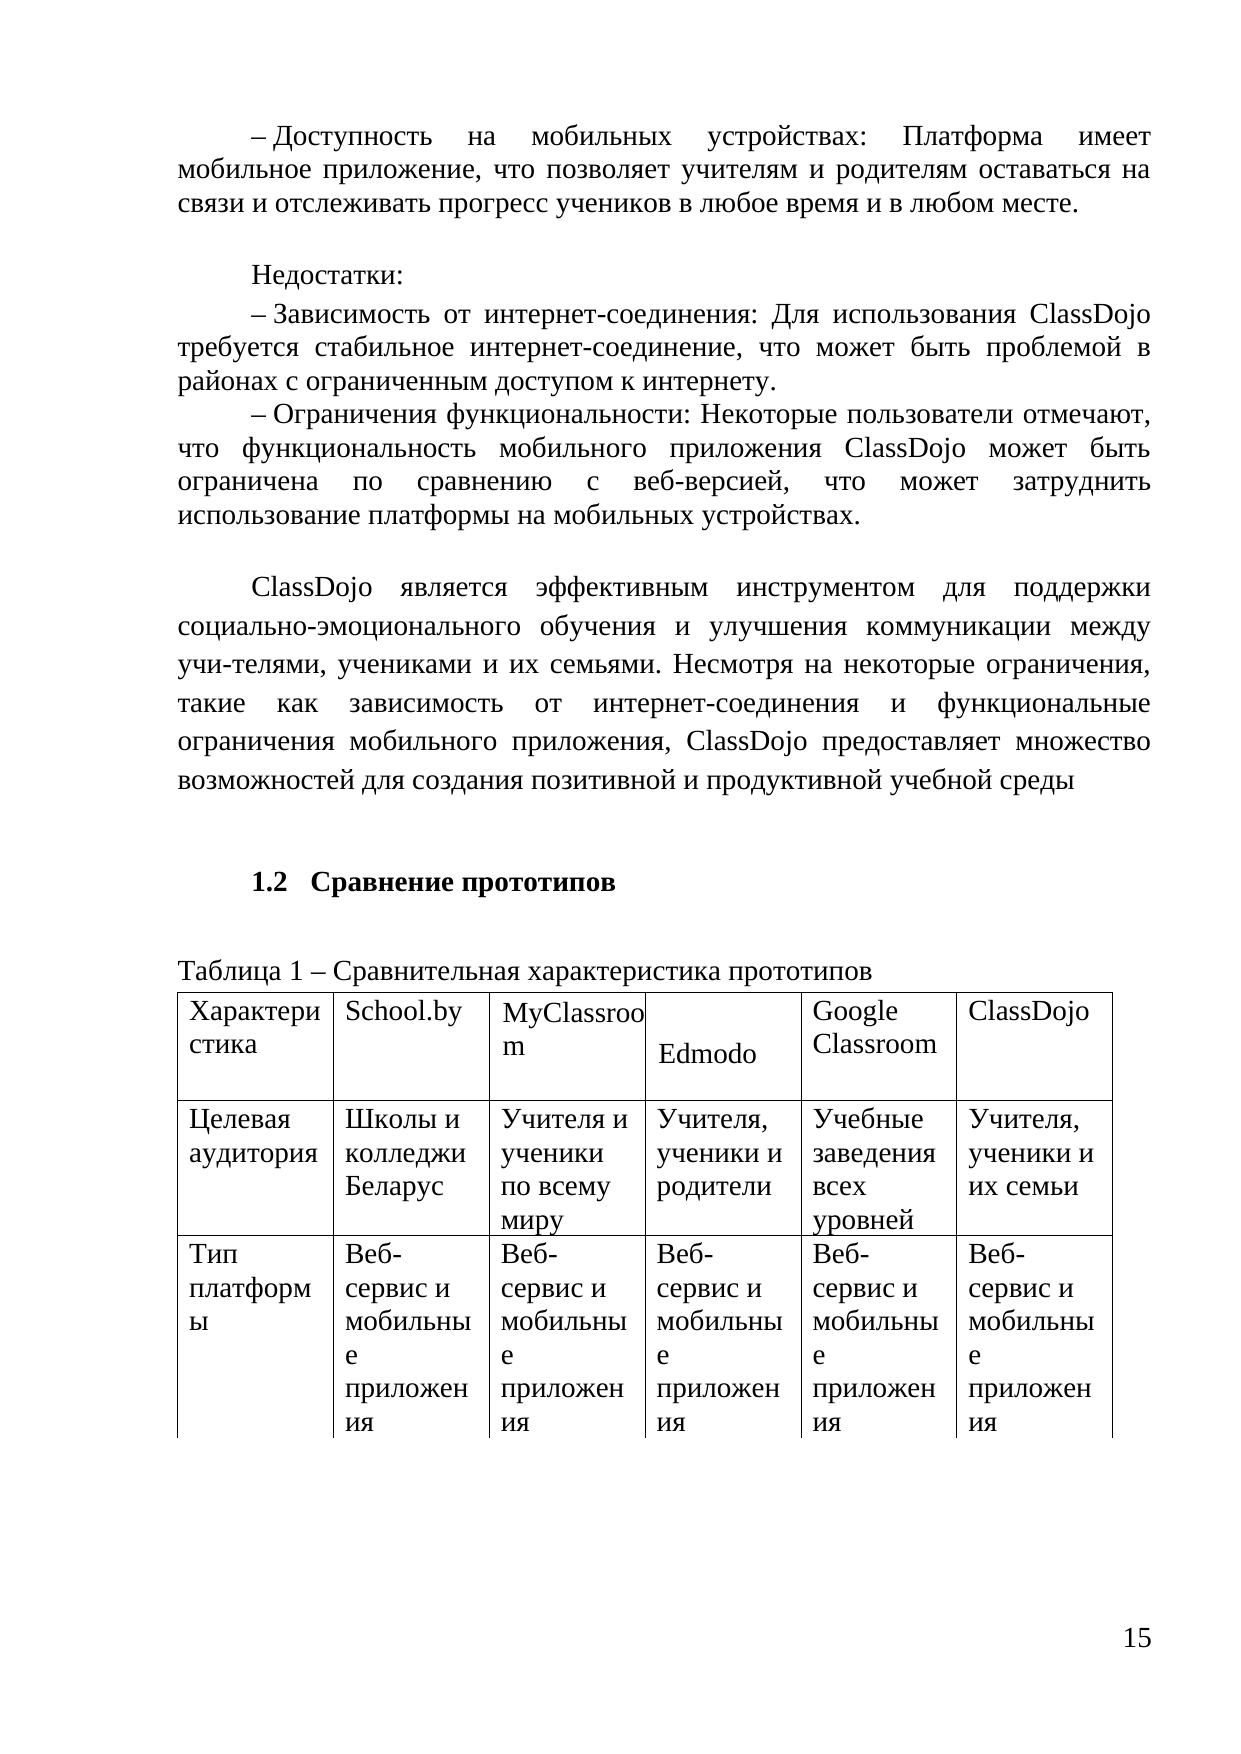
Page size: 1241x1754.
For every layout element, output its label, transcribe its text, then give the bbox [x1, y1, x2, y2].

table_cell Веб-сервис и мобильные приложения [334, 1236, 489, 1438]
text ClassDojo является эффективным инструментом для поддержки социально-эмоционального обучения и улучшения коммуникации между учи-телями, учениками и их семьями. Несмотря на некоторые ограничения, такие как зависимость от интернет-соединения и функциональные ограничения мобильного приложения, ClassDojo предоставляет множество возможностей для создания позитивной и продуктивной учебной среды [177, 569, 1152, 795]
table_cell Веб-сервис и мобильные приложения [802, 1236, 956, 1438]
text Доступность на мобильных устройствах: Платформа имеет мобильное приложение, что позволяет учителям и родителям оставаться на связи и отслеживать прогресс учеников в любое время и в любом месте. [177, 118, 1152, 219]
table_cell Веб-сервис и мобильные приложения [490, 1236, 645, 1438]
table_cell Учителя, ученики и родители [646, 1101, 801, 1235]
table_cell Учителя и ученики по всему миру [490, 1101, 645, 1235]
text Таблица 1 – Сравнительная характеристика прототипов [177, 953, 1152, 987]
table_header [646, 993, 801, 1100]
text Зависимость от интернет-соединения: Для использования ClassDojo требуется стабильное интернет-соединение, что может быть проблемой в районах с ограниченным доступом к интернету. [177, 296, 1152, 396]
table_cell Веб-сервис и мобильные приложения [646, 1236, 801, 1438]
text Ограничения функциональности: Некоторые пользователи отмечают, что функциональность мобильного приложения ClassDojo может быть ограничена по сравнению с веб-версией, что может затруднить использование платформы на мобильных устройствах. [177, 396, 1152, 531]
table_cell Учебные заведения всех уровней [802, 1101, 956, 1235]
table_header Google Classroom [802, 993, 956, 1100]
table_header [490, 993, 645, 1100]
table_cell Целевая аудитория [178, 1101, 333, 1235]
table_header ClassDojo [957, 993, 1112, 1100]
table_cell Школы и колледжи Беларус [334, 1101, 489, 1235]
table_cell Учителя, ученики и их семьи [957, 1101, 1112, 1235]
subtitle Сравнение прототипов [251, 864, 1152, 897]
table_header School.by [334, 993, 489, 1100]
table_header Характеристика [178, 993, 333, 1100]
text Недостатки: [177, 257, 1152, 291]
table_cell Веб-сервис и мобильные приложения [957, 1236, 1112, 1438]
table_cell Тип платформы [178, 1236, 333, 1438]
